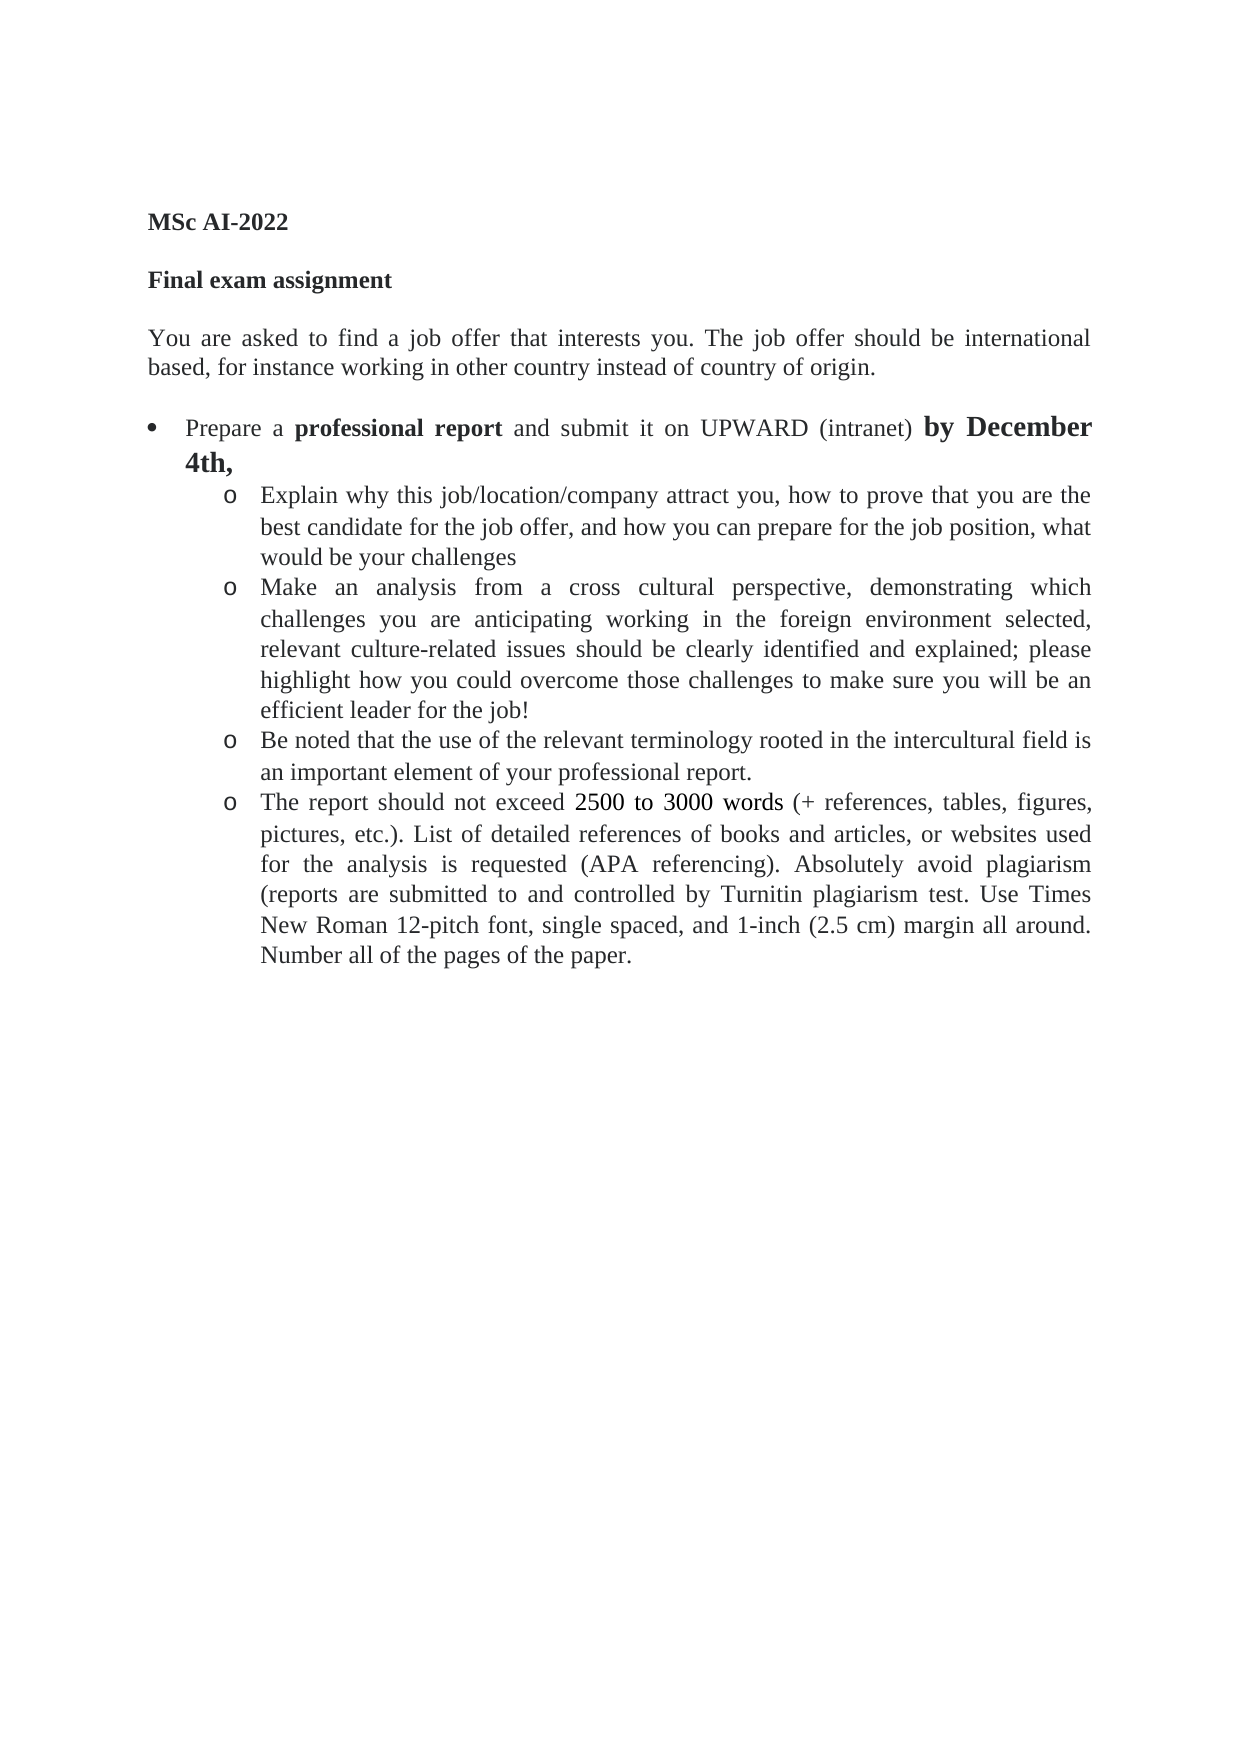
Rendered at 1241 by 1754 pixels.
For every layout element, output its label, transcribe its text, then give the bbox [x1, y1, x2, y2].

list Be noted that the use of the relevant terminology rooted in the intercultural field is an important element of your professional report. [223, 725, 1093, 786]
text MSc AI-2022 [148, 207, 1093, 236]
list Prepare a professional report and submit it on UPWARD (intranet) by December 4th, [148, 409, 1093, 478]
list The report should not exceed 2500 to 3000 words (+ references, tables, figures, pictures, etc.). List of detailed references of books and articles, or websites used for the analysis is requested (APA referencing). Absolutely avoid plagiarism (reports are submitted to and controlled by Turnitin plagiarism test. Use Times New Roman 12-pitch font, single spaced, and 1-inch (2.5 cm) margin all around. Number all of the pages of the paper. [223, 787, 1093, 968]
list Explain why this job/location/company attract you, how to prove that you are the best candidate for the job offer, and how you can prepare for the job position, what would be your challenges [223, 480, 1093, 571]
text Final exam assignment [148, 265, 1093, 294]
text You are asked to find a job offer that interests you. The job offer should be international based, for instance working in other country instead of country of origin. [148, 323, 1093, 380]
list Make an analysis from a cross cultural perspective, demonstrating which challenges you are anticipating working in the foreign environment selected, relevant culture-related issues should be clearly identified and explained; please highlight how you could overcome those challenges to make sure you will be an efficient leader for the job! [223, 572, 1093, 723]
